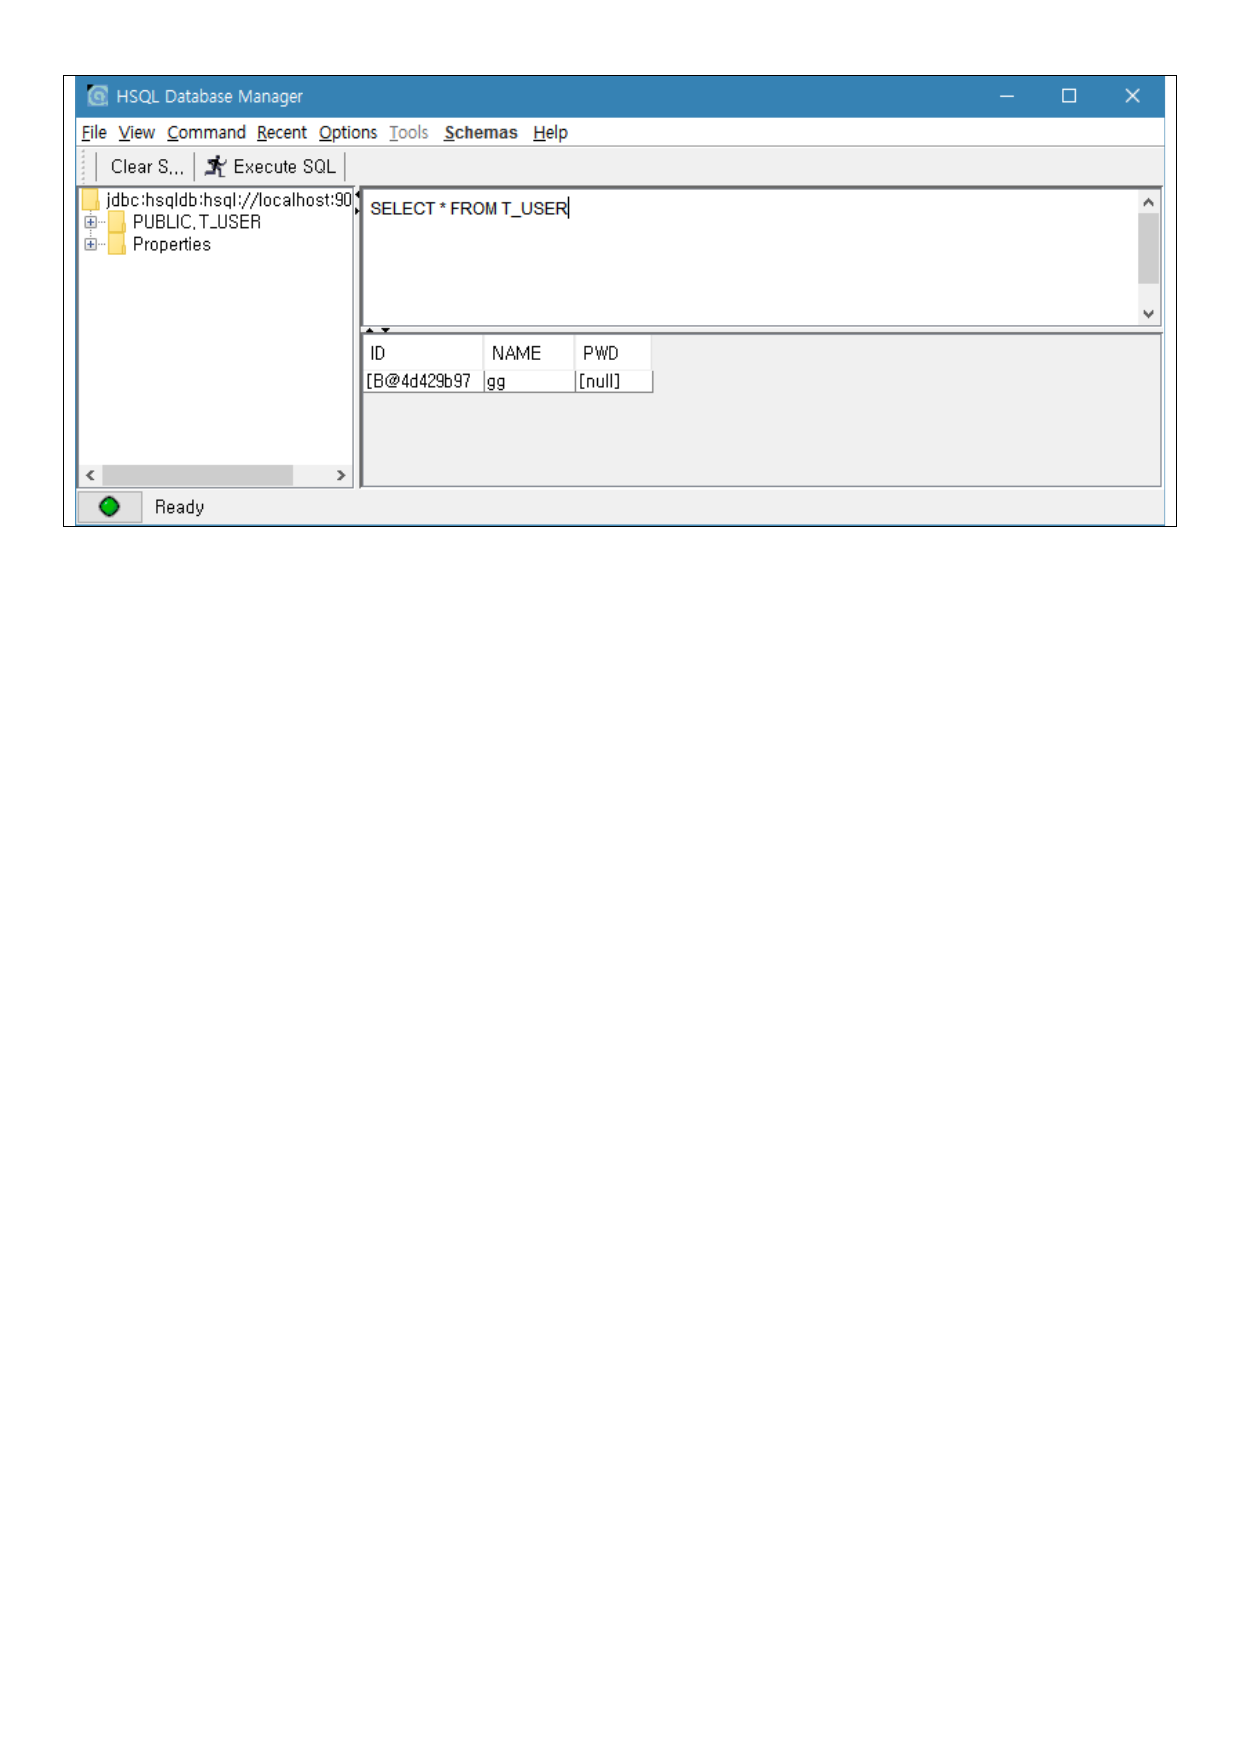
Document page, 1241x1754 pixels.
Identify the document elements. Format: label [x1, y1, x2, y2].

table_cell [1166, 76, 1176, 526]
table_cell [64, 76, 75, 526]
picture [75, 76, 1166, 526]
